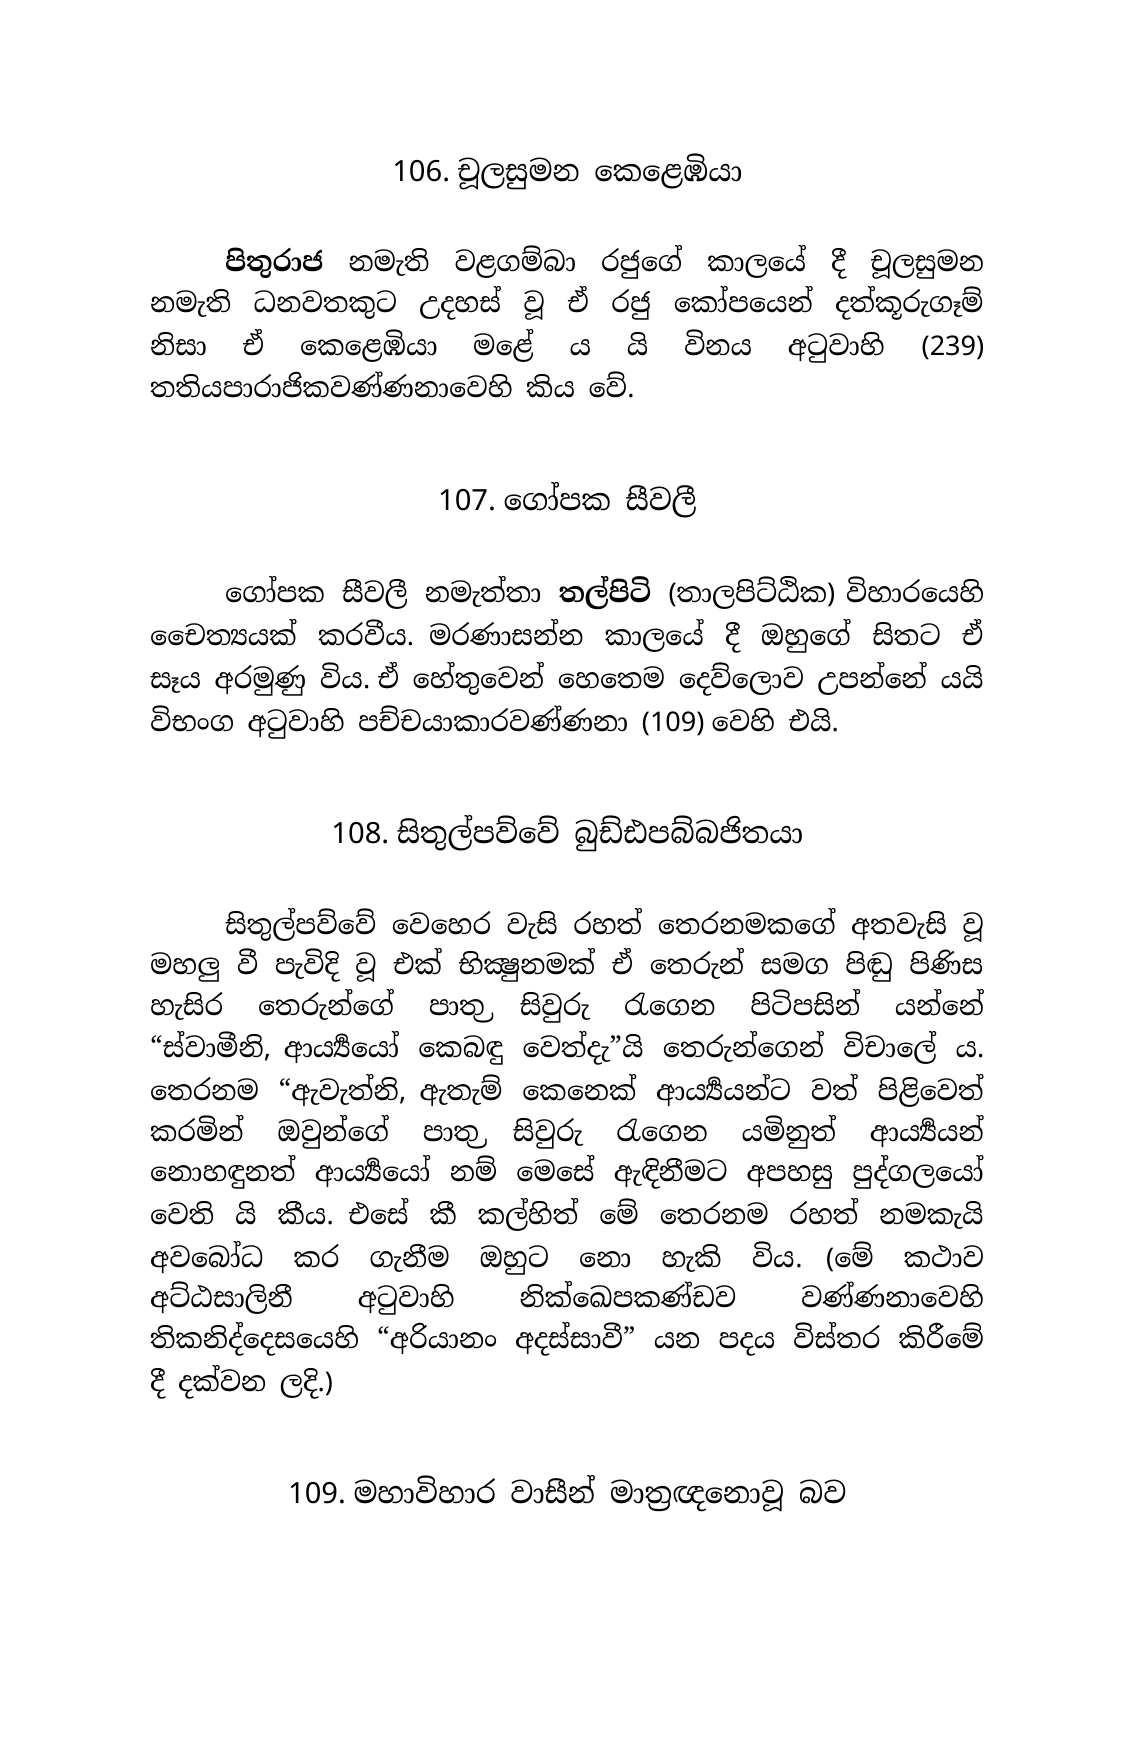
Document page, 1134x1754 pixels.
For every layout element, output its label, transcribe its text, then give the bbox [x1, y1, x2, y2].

subtitle 107. ගෝපක සීවලී [150, 479, 984, 519]
text ගෝපක සීවලී නමැත්තා තල්පිටි (තාලපිට්ඨික) විහාරයෙහි චෛත්‍යයක් කරවීය. මරණාසන්න කාලයේ දී ඔහුගේ සිතට ඒ සෑය අරමුණු විය. ඒ හේතුවෙන් හෙතෙම දෙව්ලොව උපන්නේ යයි විභංග අටුවාහි පච්චයාකාරවණ්ණනා (109) වෙහි එයි. [150, 574, 984, 739]
text සිතුල්පව්වේ වෙහෙර වැසි රහත් තෙරනමකගේ අතවැසි වූ මහලු වී පැවිදි වූ එක් භික්‍ෂුනමක් ඒ තෙරුන් සමග පිඬු පිණිස හැසිර තෙරුන්ගේ පාත්‍ර‍ සිවුරු රැගෙන පිටිපසින් යන්නේ “ස්වාමීනි, ආර්‍ය්‍යයෝ කෙබඳු වෙත්දැ”යි තෙරුන්ගෙන් විචාලේ ය. තෙරනම “ඇවැත්නි, ඇතැම් කෙනෙක් ආර්‍ය්‍යයන්ට වත් පිළිවෙත් කරමින් ඔවුන්ගේ පාත්‍ර‍ සිවුරු රැගෙන යමිනුත් ආර්‍ය්‍යයන් නොහඳුනත් ආර්‍ය්‍යයෝ නම් මෙසේ ඇඳිනීමට අපහසු පුද්ගලයෝ වෙති යි කීය. එසේ කී කල්හිත් මේ තෙරනම රහත් නමකැයි අවබෝධ කර ගැනීම ඔහුට නො හැකි විය. (මේ කථාව අට්ඨසාලිනී අටුවාහි නික්ඛෙපකණ්ඩව වණ්ණනාවෙහි තිකනිද්දෙසයෙහි “අරියානං අදස්සාවී” යන පදය විස්තර කිරීමේ දී දක්වන ලදි.) [150, 907, 984, 1399]
text පිතුරාජ නමැති වළගම්බා රජුගේ කාලයේ දී චූලසුමන නමැති ධනවතකුට උදහස් වූ ඒ රජු කෝපයෙන් දත්කූරුගෑම් නිසා ඒ කෙළෙඹියා මළේ ය යි විනය අටුවාහි (239) තතියපාරාජිකවණ්ණනාවෙහි කිය වේ. [150, 245, 984, 406]
subtitle 109. මහාවිහාර වාසීන් මාත්‍ර‍ඥනොවූ බව [150, 1472, 984, 1513]
subtitle 108. සිතුල්පව්වේ බුඩ්ඪපබ්බජිතයා [150, 812, 984, 852]
subtitle 106. චූලසුමන කෙළෙඹියා [150, 150, 984, 190]
